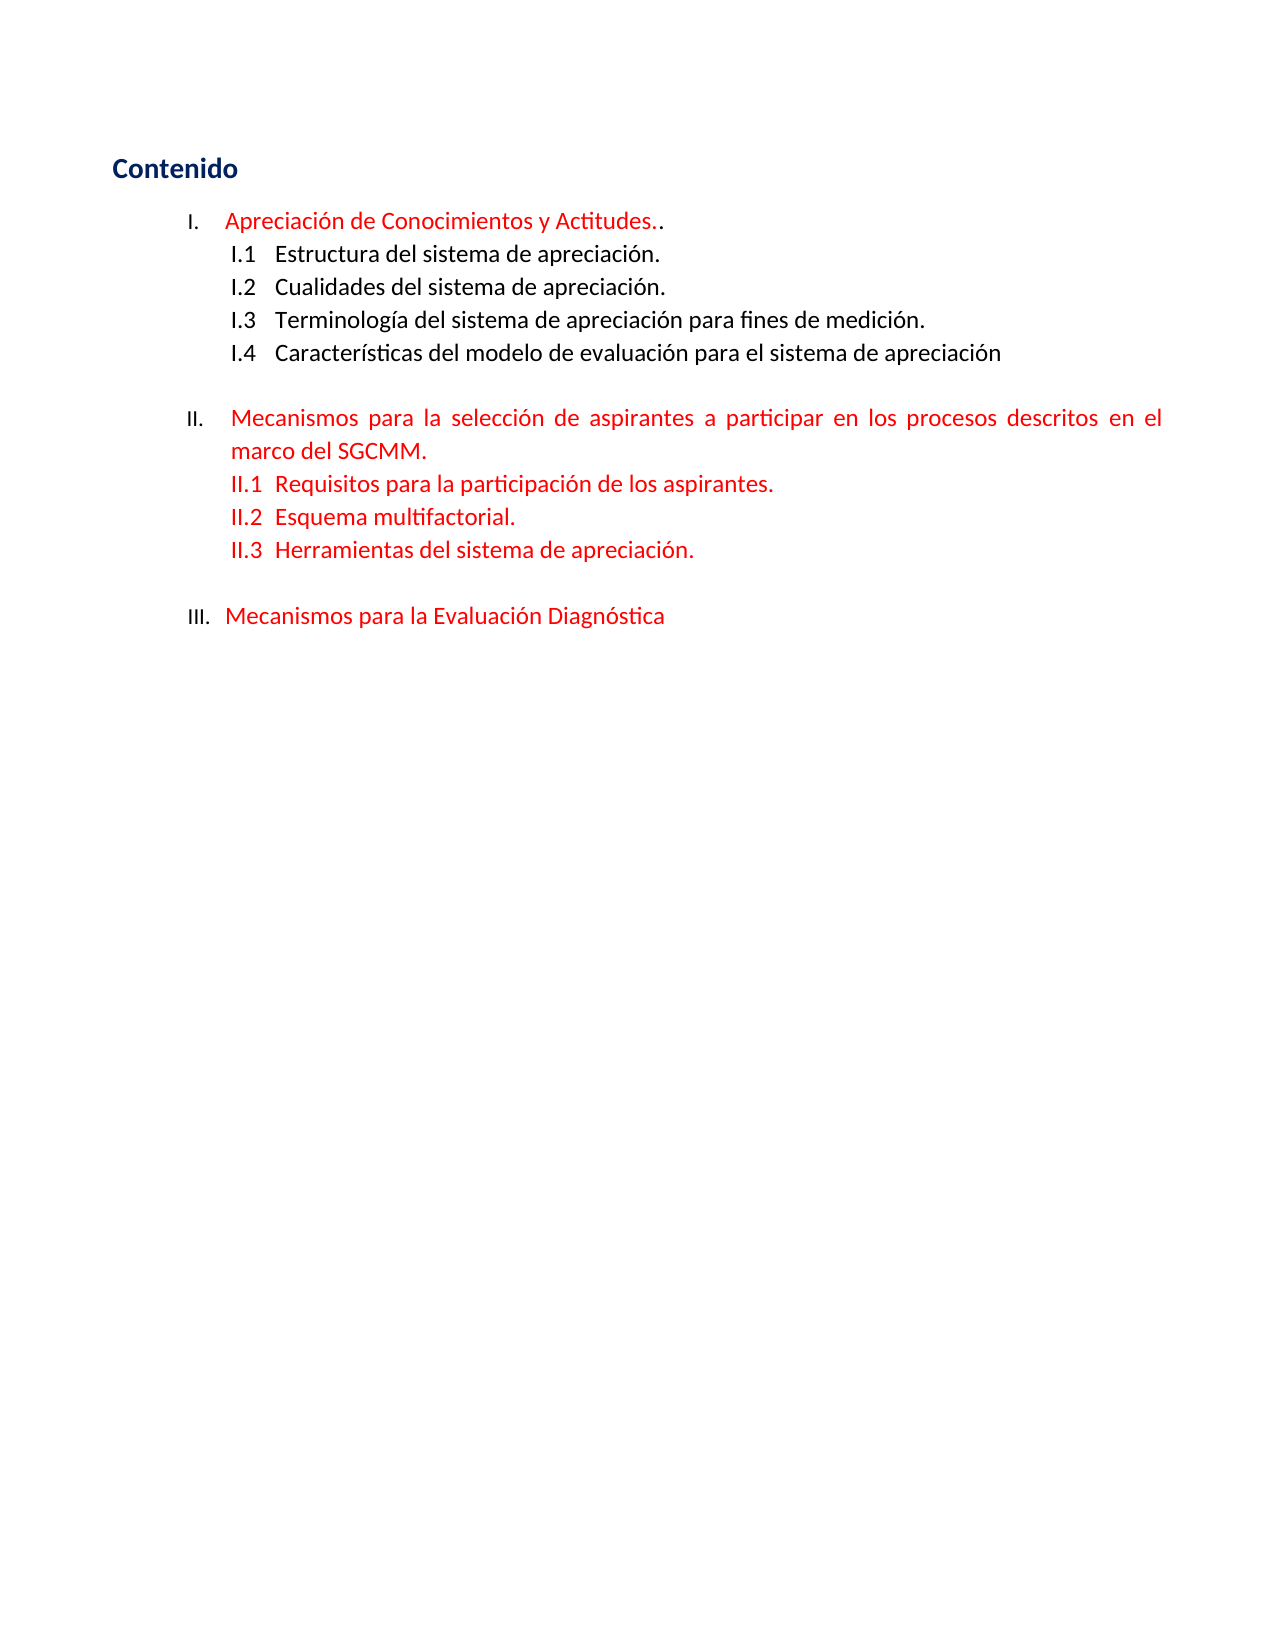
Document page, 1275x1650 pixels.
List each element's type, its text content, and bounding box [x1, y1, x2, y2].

list Apreciación de Conocimientos y Actitudes.. [187, 205, 1162, 236]
text Contenido [112, 150, 1162, 186]
list Características del modelo de evaluación para el sistema de apreciación [231, 337, 1162, 367]
list Terminología del sistema de apreciación para fines de medición. [231, 304, 1162, 334]
list Herramientas del sistema de apreciación. [231, 534, 1162, 565]
list Estructura del sistema de apreciación. [231, 238, 1162, 268]
list Esquema multifactorial. [231, 501, 1162, 532]
list Mecanismos para la selección de aspirantes a participar en los procesos descritos en el marco del SGCMM. [186, 403, 1162, 466]
list Cualidades del sistema de apreciación. [231, 271, 1162, 301]
list Mecanismos para la Evaluación Diagnóstica [187, 600, 1162, 631]
list Requisitos para la participación de los aspirantes. [231, 468, 1162, 499]
